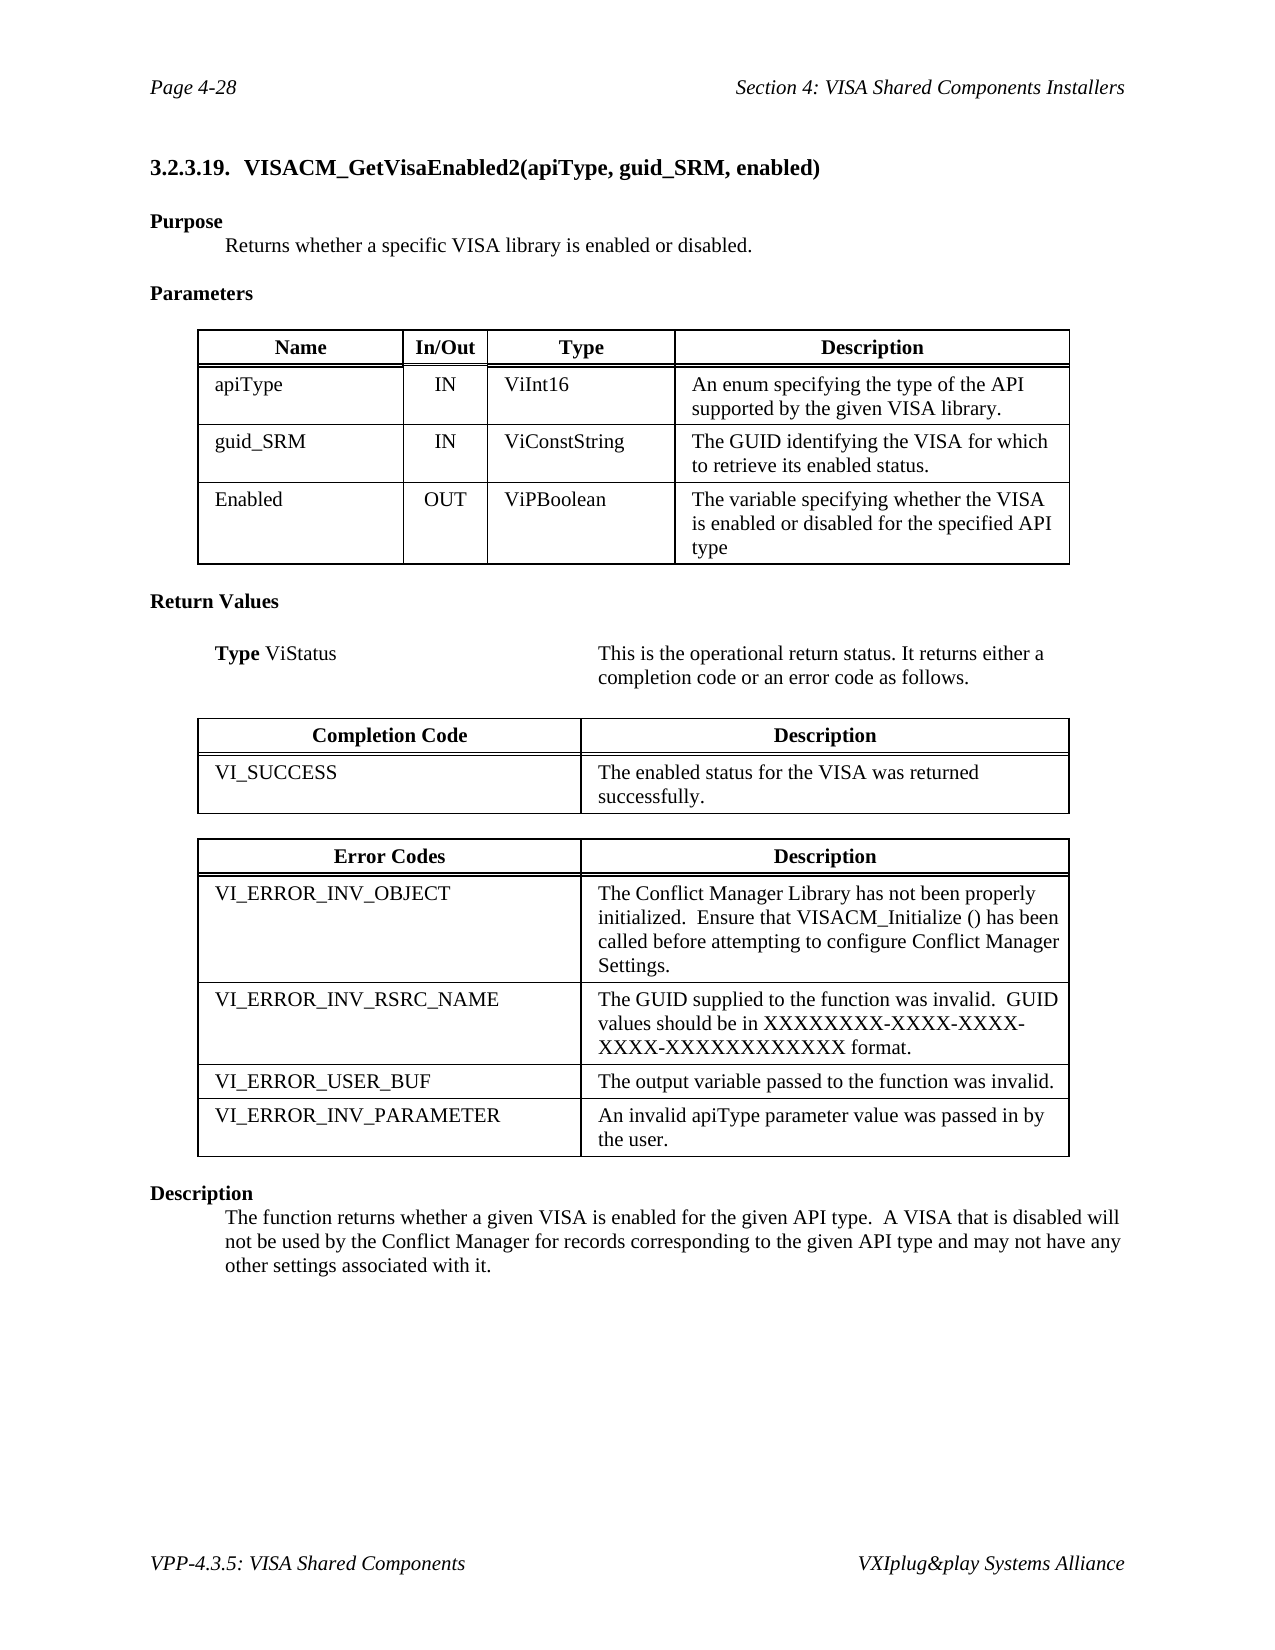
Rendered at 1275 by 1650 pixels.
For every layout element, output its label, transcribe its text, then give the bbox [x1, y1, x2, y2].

table_cell The output variable passed to the function was invalid. [582, 1065, 1068, 1097]
table_cell The enabled status for the VISA was returned successfully. [582, 756, 1068, 813]
table_header In/Out [404, 331, 487, 363]
table_header This is the operational return status. It returns either a completion code or an error code as follows. [581, 637, 1069, 693]
table_header Type [488, 331, 674, 363]
text Parameters [150, 281, 1125, 305]
table_header Description [582, 840, 1068, 872]
table_cell OUT [404, 483, 487, 563]
table_cell ViInt16 [488, 368, 674, 424]
table_cell ViPBoolean [488, 483, 674, 563]
table_cell ViConstString [488, 425, 674, 482]
table_cell An invalid apiType parameter value was passed in by the user. [582, 1099, 1068, 1156]
table_cell VI_ERROR_INV_PARAMETER [199, 1099, 580, 1156]
table_cell The GUID identifying the VISA for which to retrieve its enabled status. [676, 425, 1069, 482]
table_cell VI_SUCCESS [199, 756, 580, 813]
table_header Type ViStatus [198, 637, 581, 693]
text Returns whether a specific VISA library is enabled or disabled. [150, 233, 1125, 257]
text VISACM_GetVisaEnabled2(apiType, guid_SRM, enabled) [150, 154, 1125, 181]
table_cell An enum specifying the type of the API supported by the given VISA library. [676, 368, 1069, 424]
table_header Name [199, 331, 402, 363]
table_cell VI_ERROR_USER_BUF [199, 1065, 580, 1097]
table_cell The GUID supplied to the function was invalid. GUID values should be in XXXXXXXX-XXXX-XXXX-XXXX-XXXXXXXXXXXX format. [582, 983, 1068, 1063]
table_header Description [676, 331, 1069, 363]
table_cell IN [404, 366, 487, 424]
table_cell apiType [199, 368, 403, 424]
text Return Values [150, 589, 1125, 613]
table_cell VI_ERROR_INV_RSRC_NAME [199, 983, 580, 1063]
table_header Completion Code [199, 719, 580, 751]
table_cell The variable specifying whether the VISA is enabled or disabled for the specified API type [676, 483, 1069, 563]
table_cell Enabled [199, 483, 403, 563]
table_cell IN [404, 425, 487, 482]
table_cell The Conflict Manager Library has not been properly initialized. Ensure that VISACM_Initialize () has been called before attempting to configure Conflict Manager Settings. [582, 877, 1068, 981]
text The function returns whether a given VISA is enabled for the given API type. A VISA that is disabled will not be used by the Conflict Manager for records corresponding to the given API type and may not have any other settings associated with it. [150, 1205, 1125, 1277]
table_header Error Codes [199, 840, 580, 872]
table_cell guid_SRM [199, 425, 403, 482]
text Purpose [150, 209, 1125, 233]
table_cell VI_ERROR_INV_OBJECT [199, 877, 580, 981]
text Description [150, 1181, 1125, 1205]
table_header Description [582, 719, 1068, 751]
